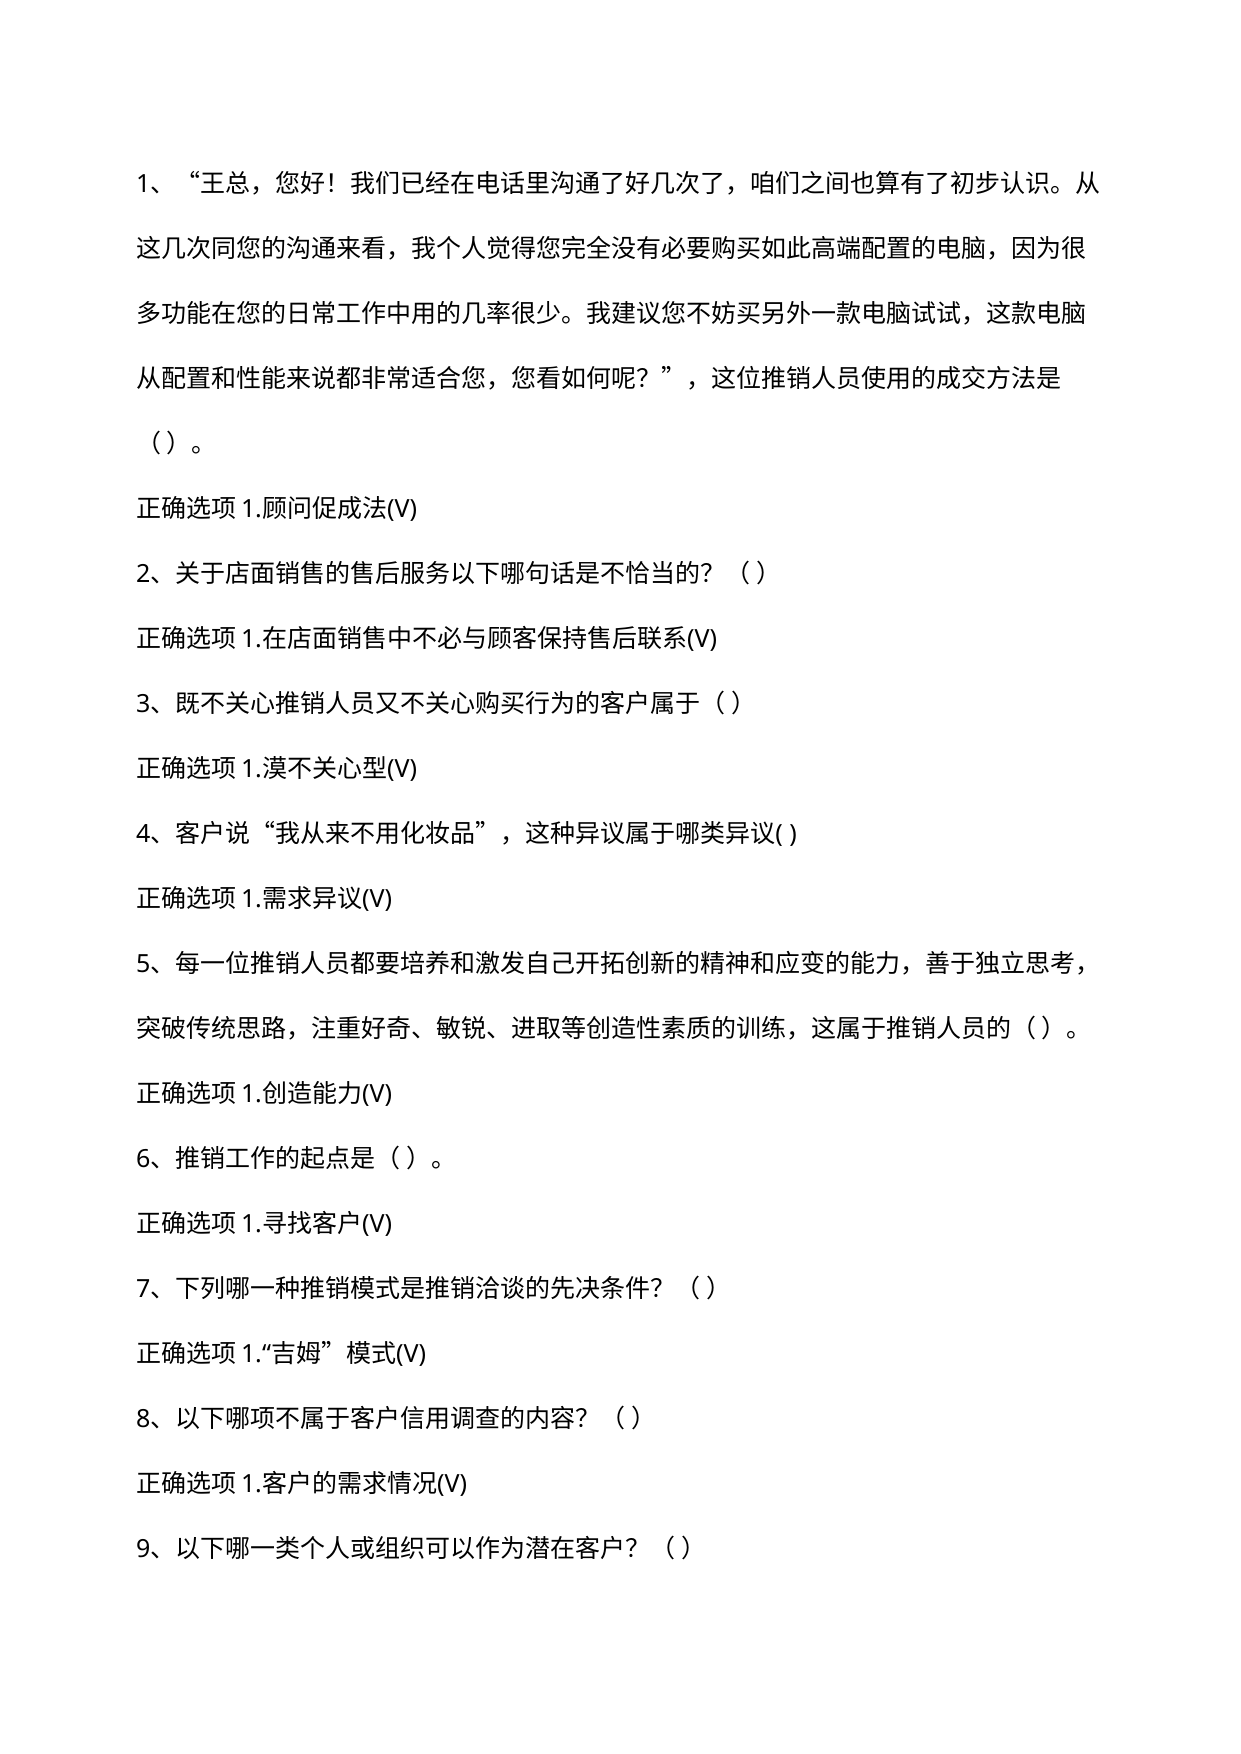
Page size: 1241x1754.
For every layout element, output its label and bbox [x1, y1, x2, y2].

text [136, 149, 1104, 1579]
